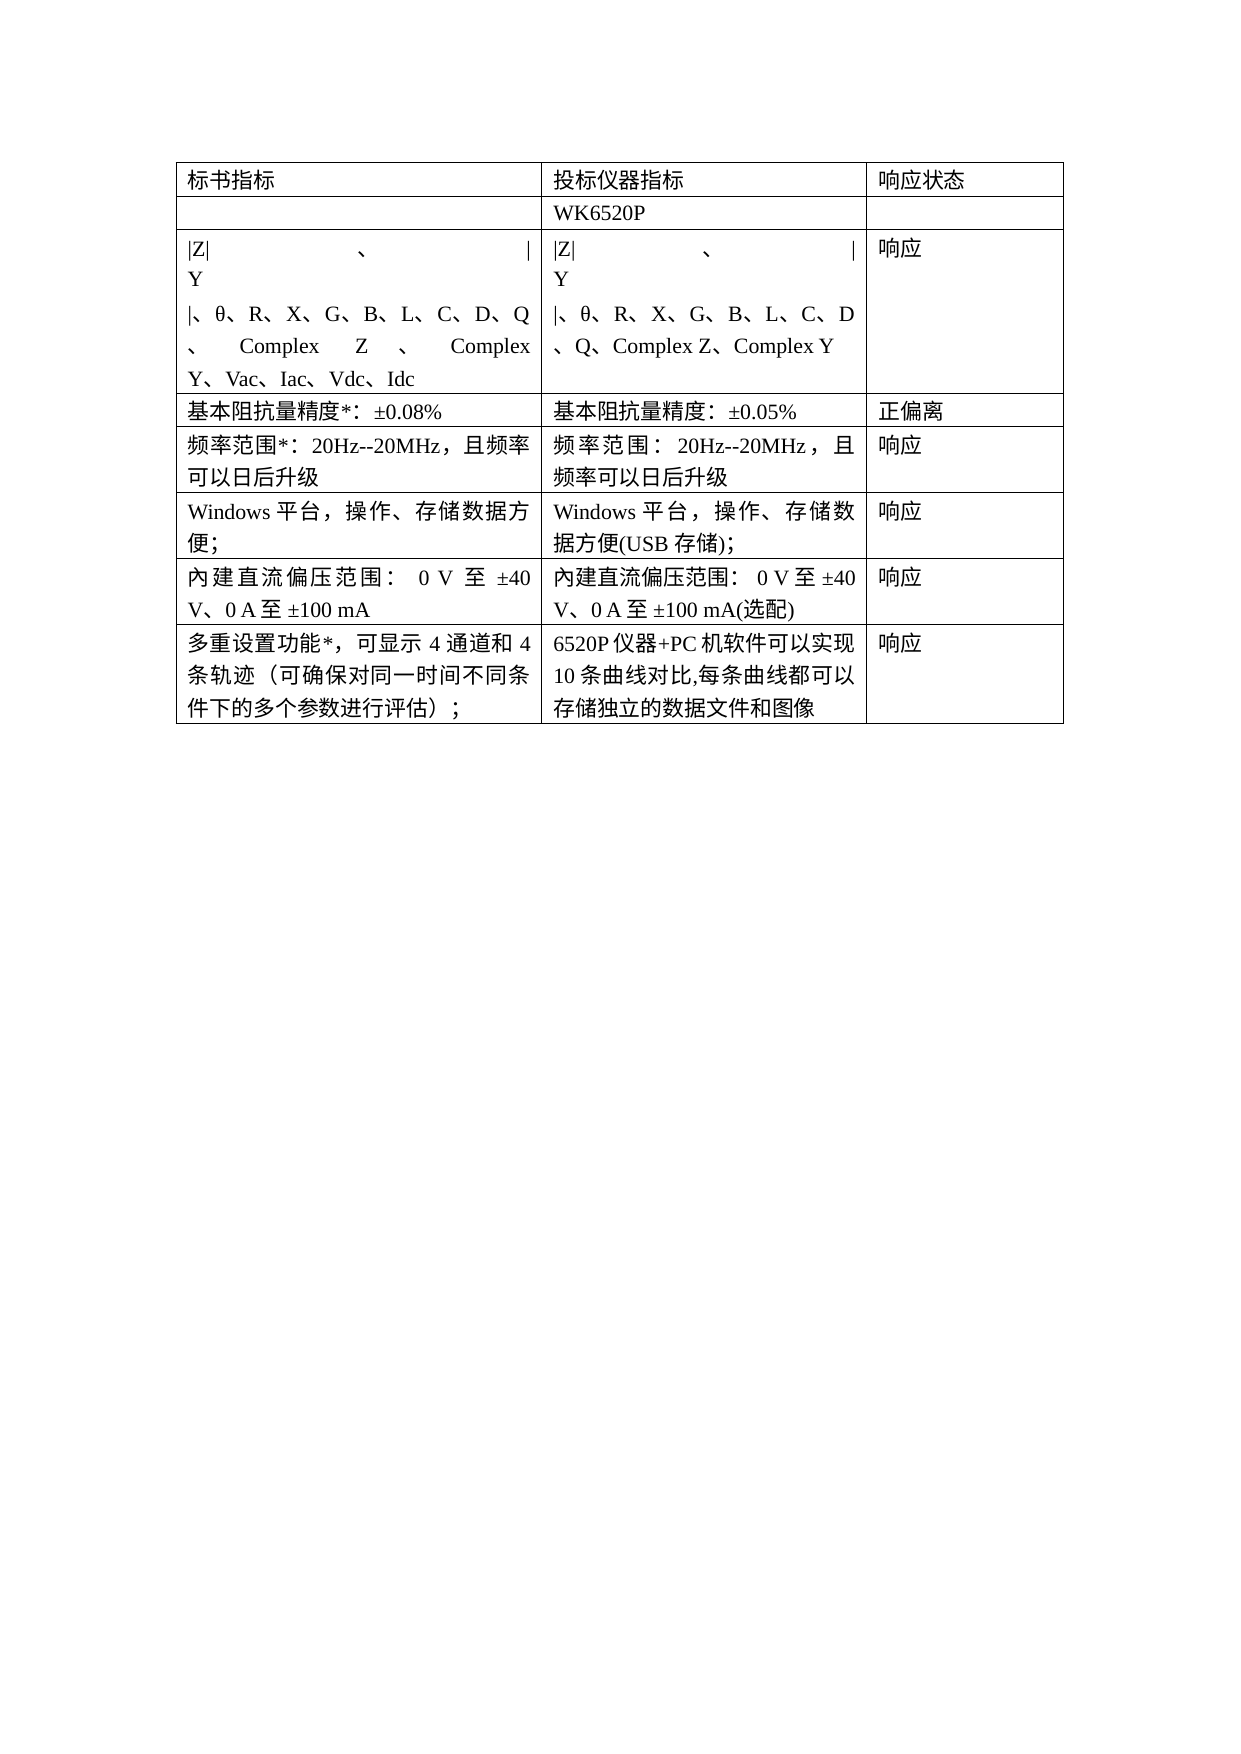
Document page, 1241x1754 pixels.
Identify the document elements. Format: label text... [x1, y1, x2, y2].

table_cell 6520P仪器+PC机软件可以实现10条曲线对比,每条曲线都可以存储独立的数据文件和图像 [542, 625, 866, 723]
table_cell 內建直流偏压范围： 0 V 至 ±40 V、0 A 至 ±100 mA [177, 559, 541, 624]
table_cell [867, 197, 1063, 229]
table_cell WK6520P [542, 197, 866, 229]
table_cell 基本阻抗量精度*：±0.08% [177, 394, 541, 426]
table_cell Windows平台，操作、存储数据方便； [177, 493, 541, 558]
table_cell 响应 [867, 427, 1063, 492]
table_cell 响应 [867, 559, 1063, 624]
table_cell 响应 [867, 230, 1063, 393]
table_header 投标仪器指标 [542, 163, 866, 196]
table_cell 响应 [867, 625, 1063, 723]
table_cell |Z|、|Y|、θ、R、X、G、B、L、C、D、Q、Complex Z、Complex Y、Vac、Iac、Vdc、Idc [177, 230, 541, 393]
table_cell 响应 [867, 493, 1063, 558]
table_cell 多重设置功能*，可显示 4 通道和 4 条轨迹（可确保对同一时间不同条件下的多个参数进行评估）； [177, 625, 541, 723]
table_cell Windows平台，操作、存储数据方便(USB 存储)； [542, 493, 866, 558]
table_header 响应状态 [867, 163, 1063, 196]
table_cell 內建直流偏压范围： 0 V 至 ±40 V、0 A 至 ±100 mA(选配) [542, 559, 866, 624]
table_cell |Z|、|Y|、θ、R、X、G、B、L、C、D、Q、Complex Z、Complex Y [542, 230, 866, 393]
table_cell 正偏离 [867, 394, 1063, 426]
table_cell 基本阻抗量精度：±0.05% [542, 394, 866, 426]
table_cell 频率范围*：20Hz--20MHz，且频率可以日后升级 [177, 427, 541, 492]
table_cell 频率范围：20Hz--20MHz，且频率可以日后升级 [542, 427, 866, 492]
table_header 标书指标 [177, 163, 541, 196]
table_cell [177, 197, 541, 229]
